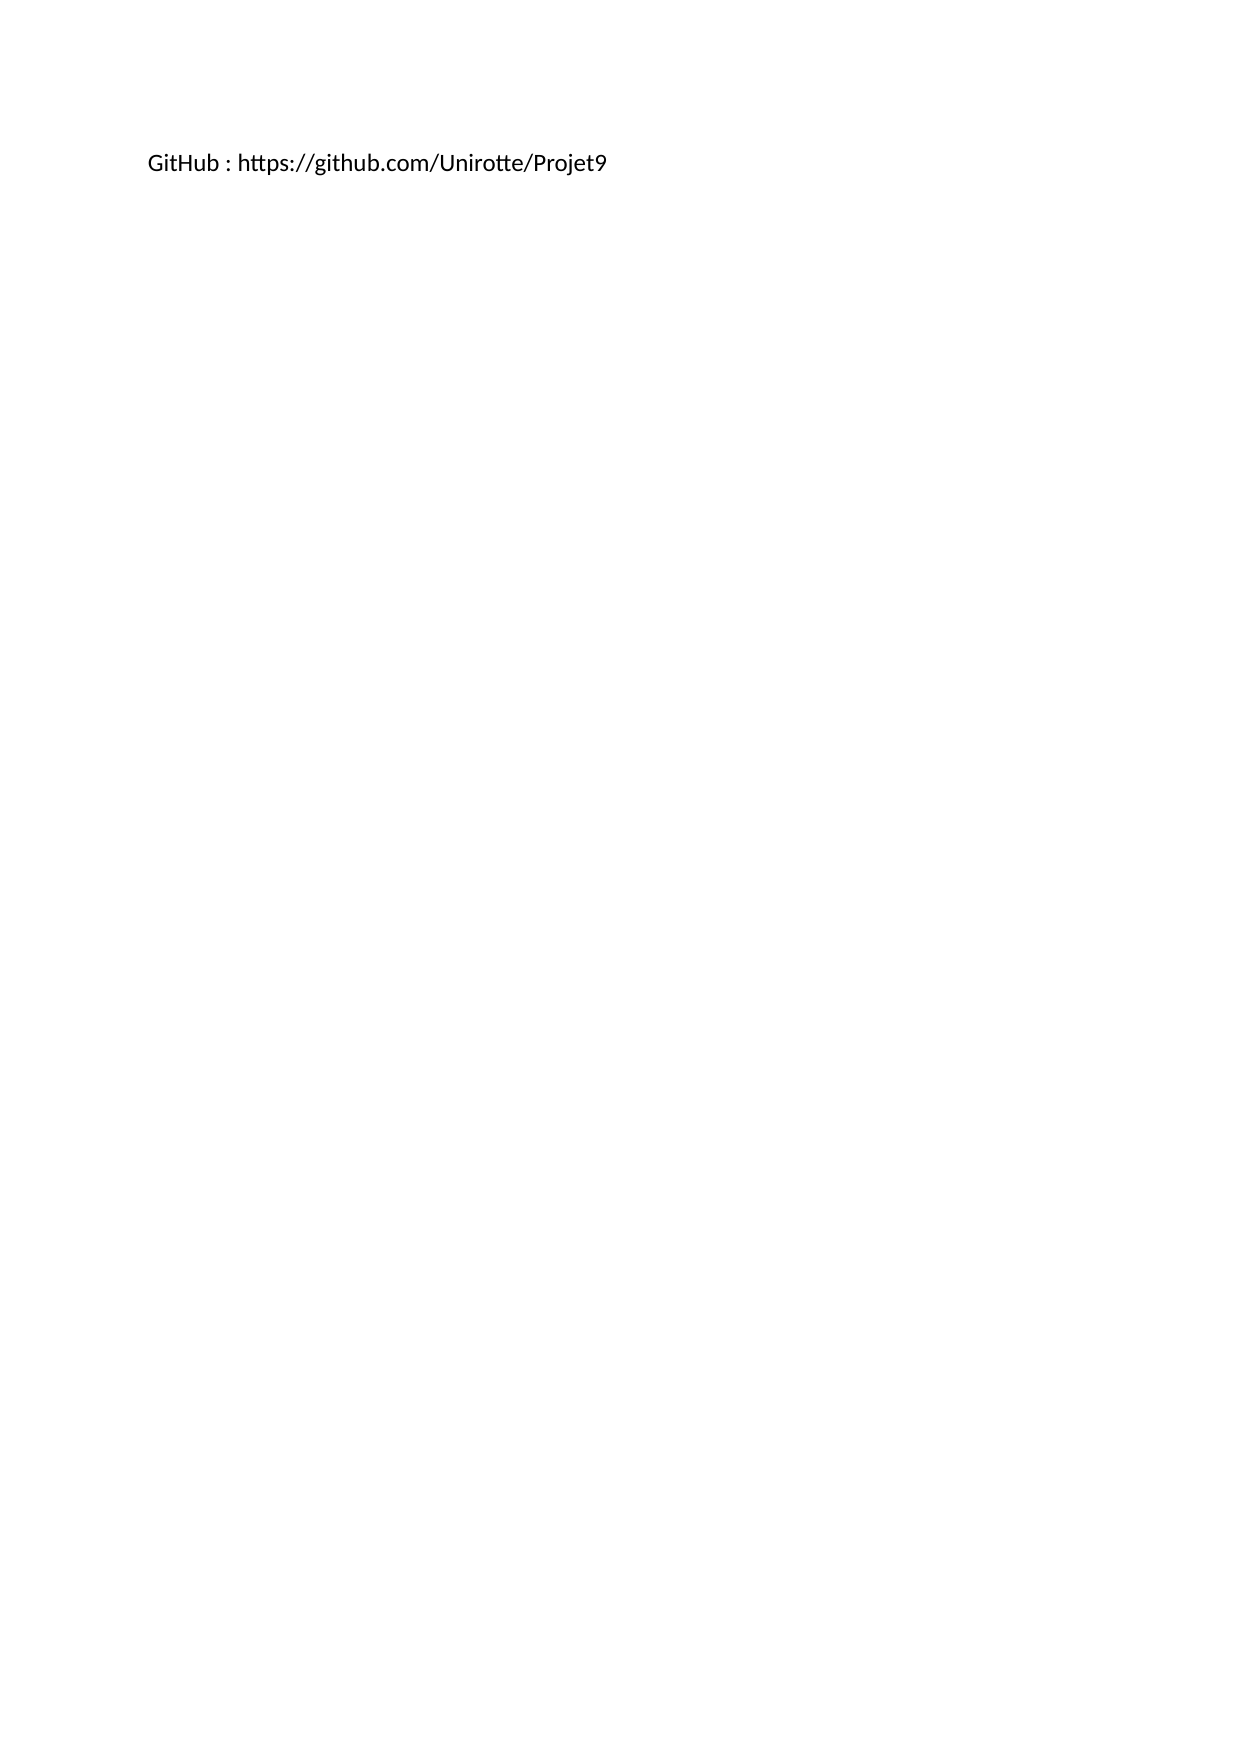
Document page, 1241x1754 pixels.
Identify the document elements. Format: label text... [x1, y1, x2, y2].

text GitHub : https://github.com/Unirotte/Projet9 [148, 148, 1093, 178]
